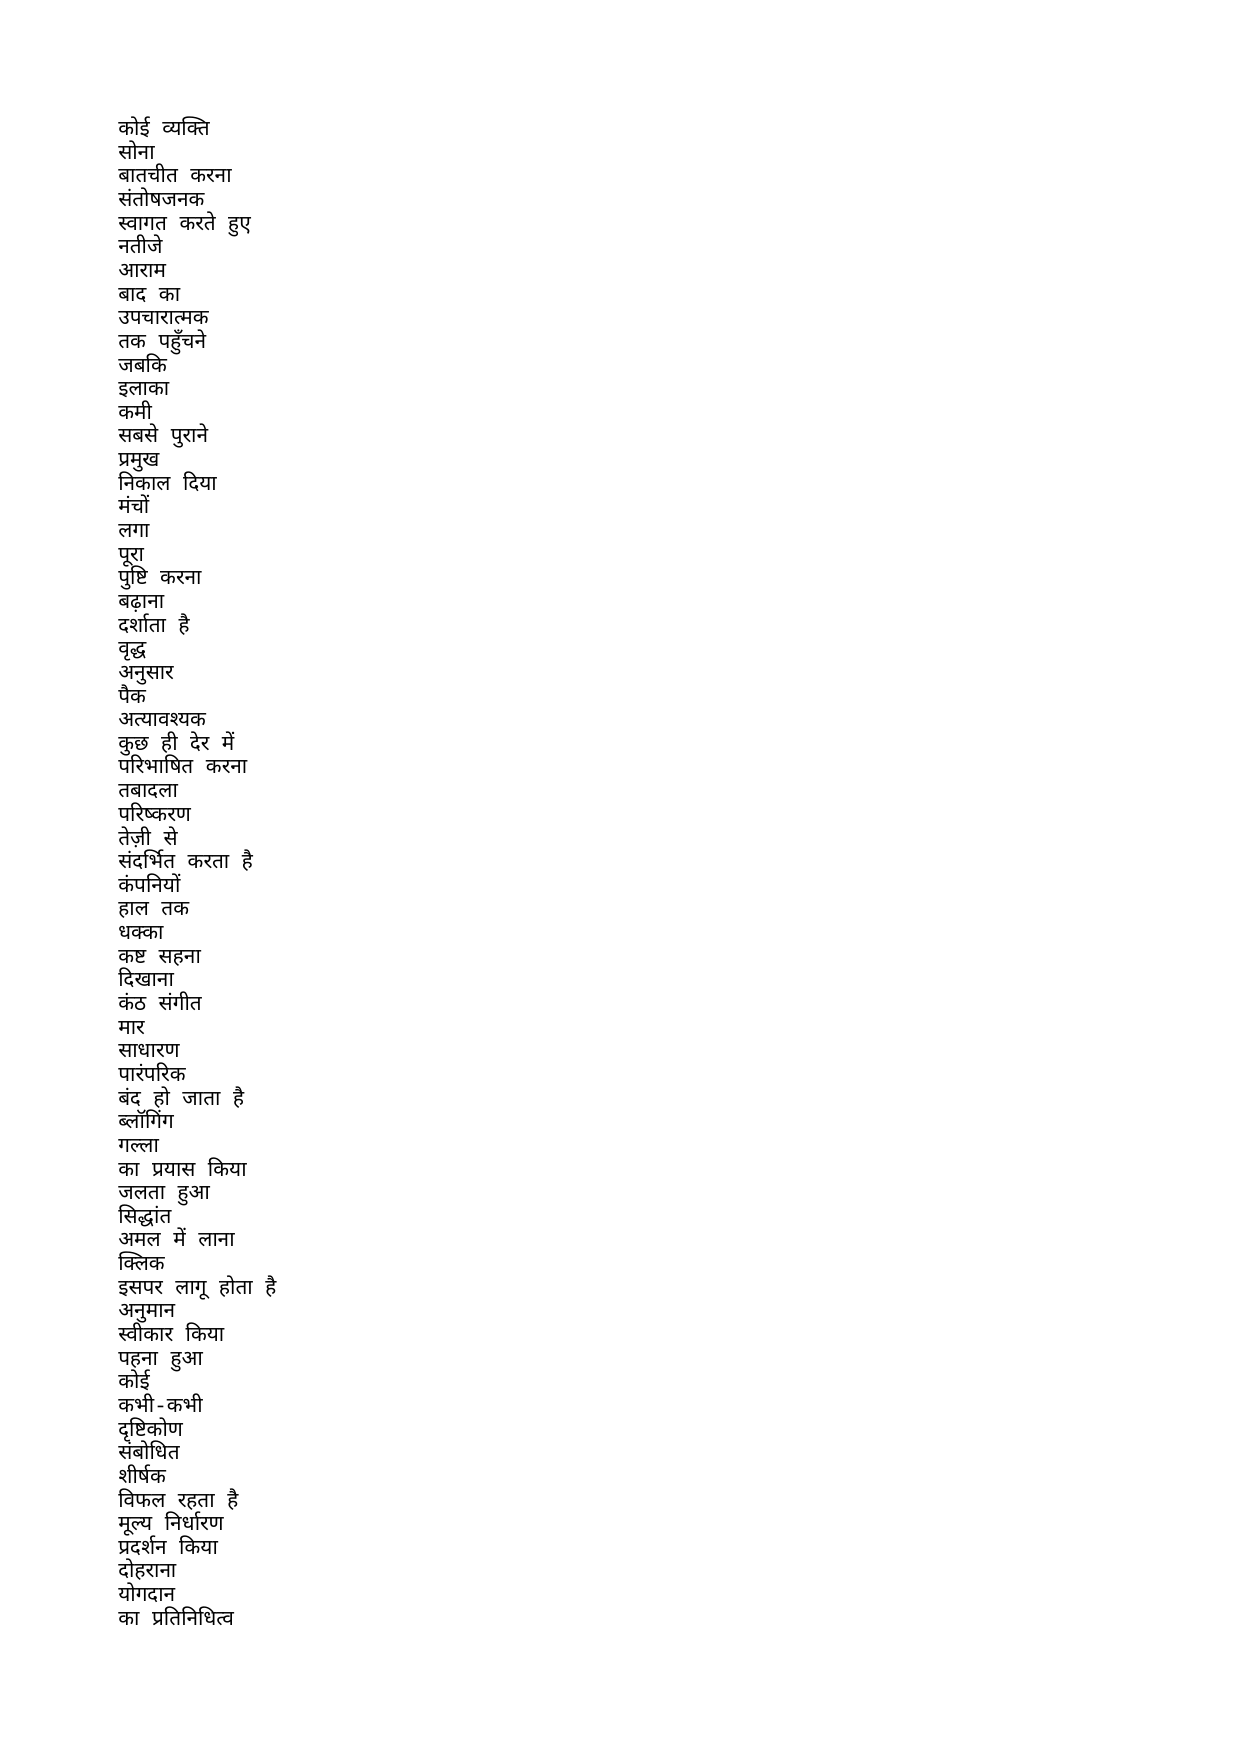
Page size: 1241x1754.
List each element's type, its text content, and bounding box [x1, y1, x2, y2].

text संबोधित [118, 1442, 1122, 1466]
text कभी-कभी [118, 1395, 1122, 1419]
text पुष्टि करना [118, 567, 1122, 591]
text कंठ संगीत [118, 993, 1122, 1017]
text लगा [118, 520, 1122, 544]
text तक पहुँचने [173, 331, 1122, 354]
text जबकि [118, 354, 1122, 378]
text का प्रतिनिधित्व [118, 1608, 1122, 1631]
text अनुसार [118, 662, 1122, 686]
text क्लिक [118, 1253, 1122, 1277]
text कोई व्यक्ति [118, 118, 1122, 142]
text शीर्षक [118, 1466, 1122, 1489]
text दिखाना [118, 969, 1122, 993]
text का प्रयास किया [118, 1158, 1122, 1182]
text जलता हुआ [118, 1182, 1122, 1206]
text दर्शाता है [118, 615, 1122, 638]
text पारंपरिक [118, 1064, 1122, 1088]
text संतोषजनक [118, 189, 1122, 213]
text पूरा [118, 544, 1122, 567]
text धक्का [118, 922, 1122, 946]
text हाल तक [118, 898, 1122, 922]
text बढ़ाना [118, 591, 1122, 615]
text गल्ला [118, 1135, 1122, 1158]
text अमल में लाना [118, 1229, 1122, 1253]
text वृद्ध [118, 638, 1122, 662]
text दोहराना [118, 1561, 1122, 1584]
text नतीजे [118, 236, 1122, 260]
text कोई [118, 1371, 1122, 1395]
text इसपर लागू होता है [118, 1277, 1122, 1300]
text सिद्धांत [118, 1206, 1122, 1229]
text उपचारात्मक [118, 307, 1122, 331]
text निकाल दिया [118, 473, 1122, 496]
text कमी [118, 402, 1122, 426]
text प्रमुख [118, 449, 1122, 473]
text तक पहुँचने [118, 331, 202, 354]
text बातचीत करना [118, 165, 1122, 189]
text संदर्भित करता है [118, 851, 1122, 875]
text विफल रहता है [118, 1489, 1122, 1513]
text परिष्करण [118, 804, 1122, 827]
text कष्ट सहना [118, 946, 1122, 969]
text पैक [118, 686, 1122, 709]
text स्वीकार किया [118, 1324, 1122, 1348]
text प्रदर्शन किया [118, 1537, 1122, 1561]
text मार [118, 1017, 1122, 1040]
text कंपनियों [118, 875, 1122, 898]
text तेज़ी से [118, 827, 1122, 851]
text स्वागत करते हुए [118, 213, 1122, 236]
text अत्यावश्यक [118, 709, 1122, 733]
text तबादला [118, 780, 1122, 804]
text कुछ ही देर में [118, 733, 1122, 757]
text बंद हो जाता है [118, 1088, 1122, 1111]
text सोना [118, 142, 1122, 165]
text बाद का [118, 284, 1122, 307]
text पहना हुआ [118, 1348, 1122, 1371]
text दृष्टिकोण [121, 1419, 1122, 1442]
text आराम [118, 260, 1122, 284]
text सबसे पुराने [118, 426, 1122, 449]
text मूल्य निर्धारण [118, 1513, 1122, 1537]
text साधारण [118, 1040, 1122, 1064]
text मंचों [118, 496, 1122, 520]
text इलाका [118, 378, 1122, 402]
text योगदान [118, 1584, 1122, 1608]
text अनुमान [118, 1300, 1122, 1324]
text ब्लॉगिंग [118, 1111, 1122, 1135]
text परिभाषित करना [118, 757, 1122, 780]
